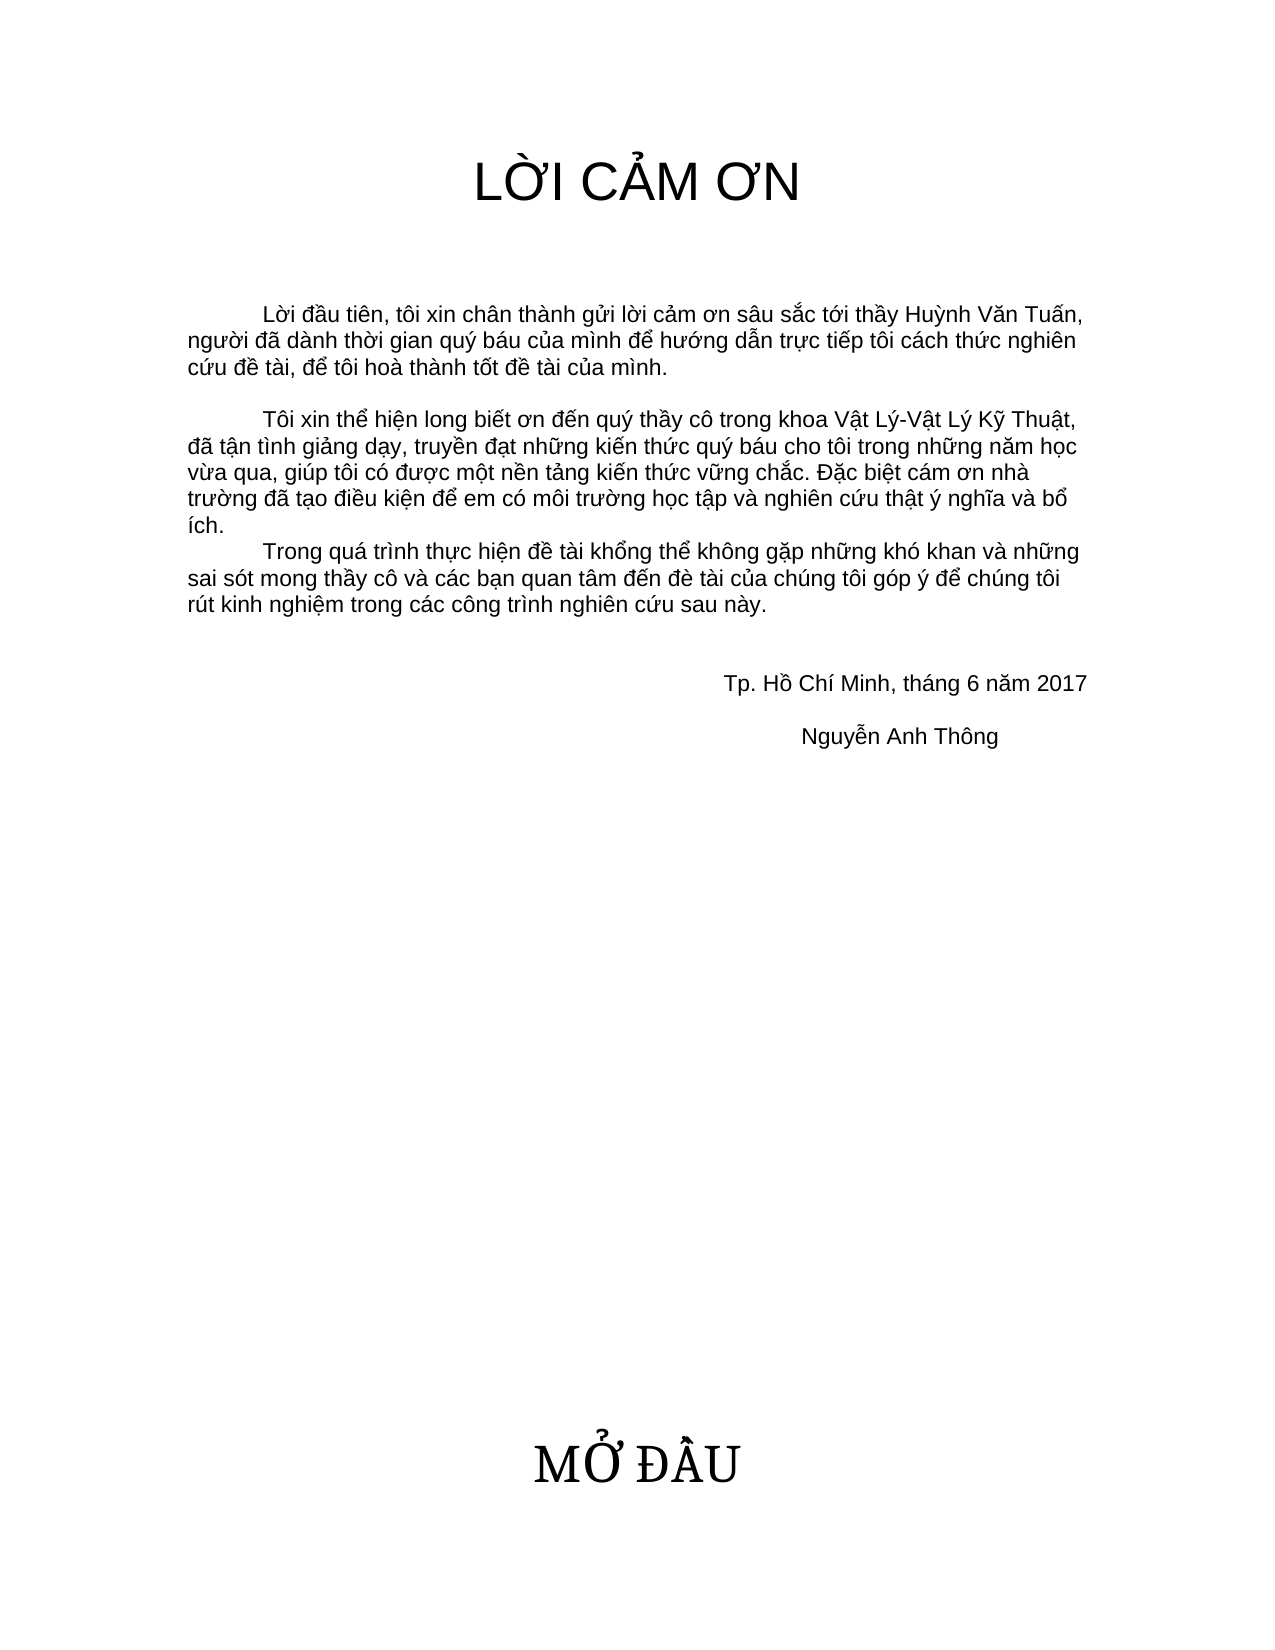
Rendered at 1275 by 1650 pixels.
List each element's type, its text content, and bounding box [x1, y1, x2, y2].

text Tp. Hồ Chí Minh, tháng 6 năm 2017 [187, 670, 1087, 696]
text MỞ ĐẦU [187, 1434, 1087, 1496]
text Tôi xin thể hiện long biết ơn đến quý thầy cô trong khoa Vật Lý-Vật Lý Kỹ Thuật, đã tận tình giảng dạy, truyền đạt những kiến thức quý báu cho tôi trong những năm học vừa qua, giúp tôi có được một nền tảng kiến thức vững chắc. Đặc biệt cám ơn nhà trường đã tạo điều kiện để em có môi trường học tập và nghiên cứu thật ý nghĩa và bổ ích. [187, 406, 1087, 538]
text Lời đầu tiên, tôi xin chân thành gửi lời cảm ơn sâu sắc tới thầy Huỳnh Văn Tuấn, người đã dành thời gian quý báu của mình để hướng dẫn trực tiếp tôi cách thức nghiên cứu đề tài, để tôi hoà thành tốt đề tài của mình. [187, 301, 1087, 380]
text Trong quá trình thực hiện đề tài khổng thể không gặp những khó khan và những sai sót mong thầy cô và các bạn quan tâm đến đè tài của chúng tôi góp ý để chúng tôi rút kinh nghiệm trong các công trình nghiên cứu sau này. [187, 538, 1087, 617]
text LỜI CẢM ƠN [187, 150, 1087, 212]
text Nguyễn Anh Thông [637, 723, 1087, 749]
